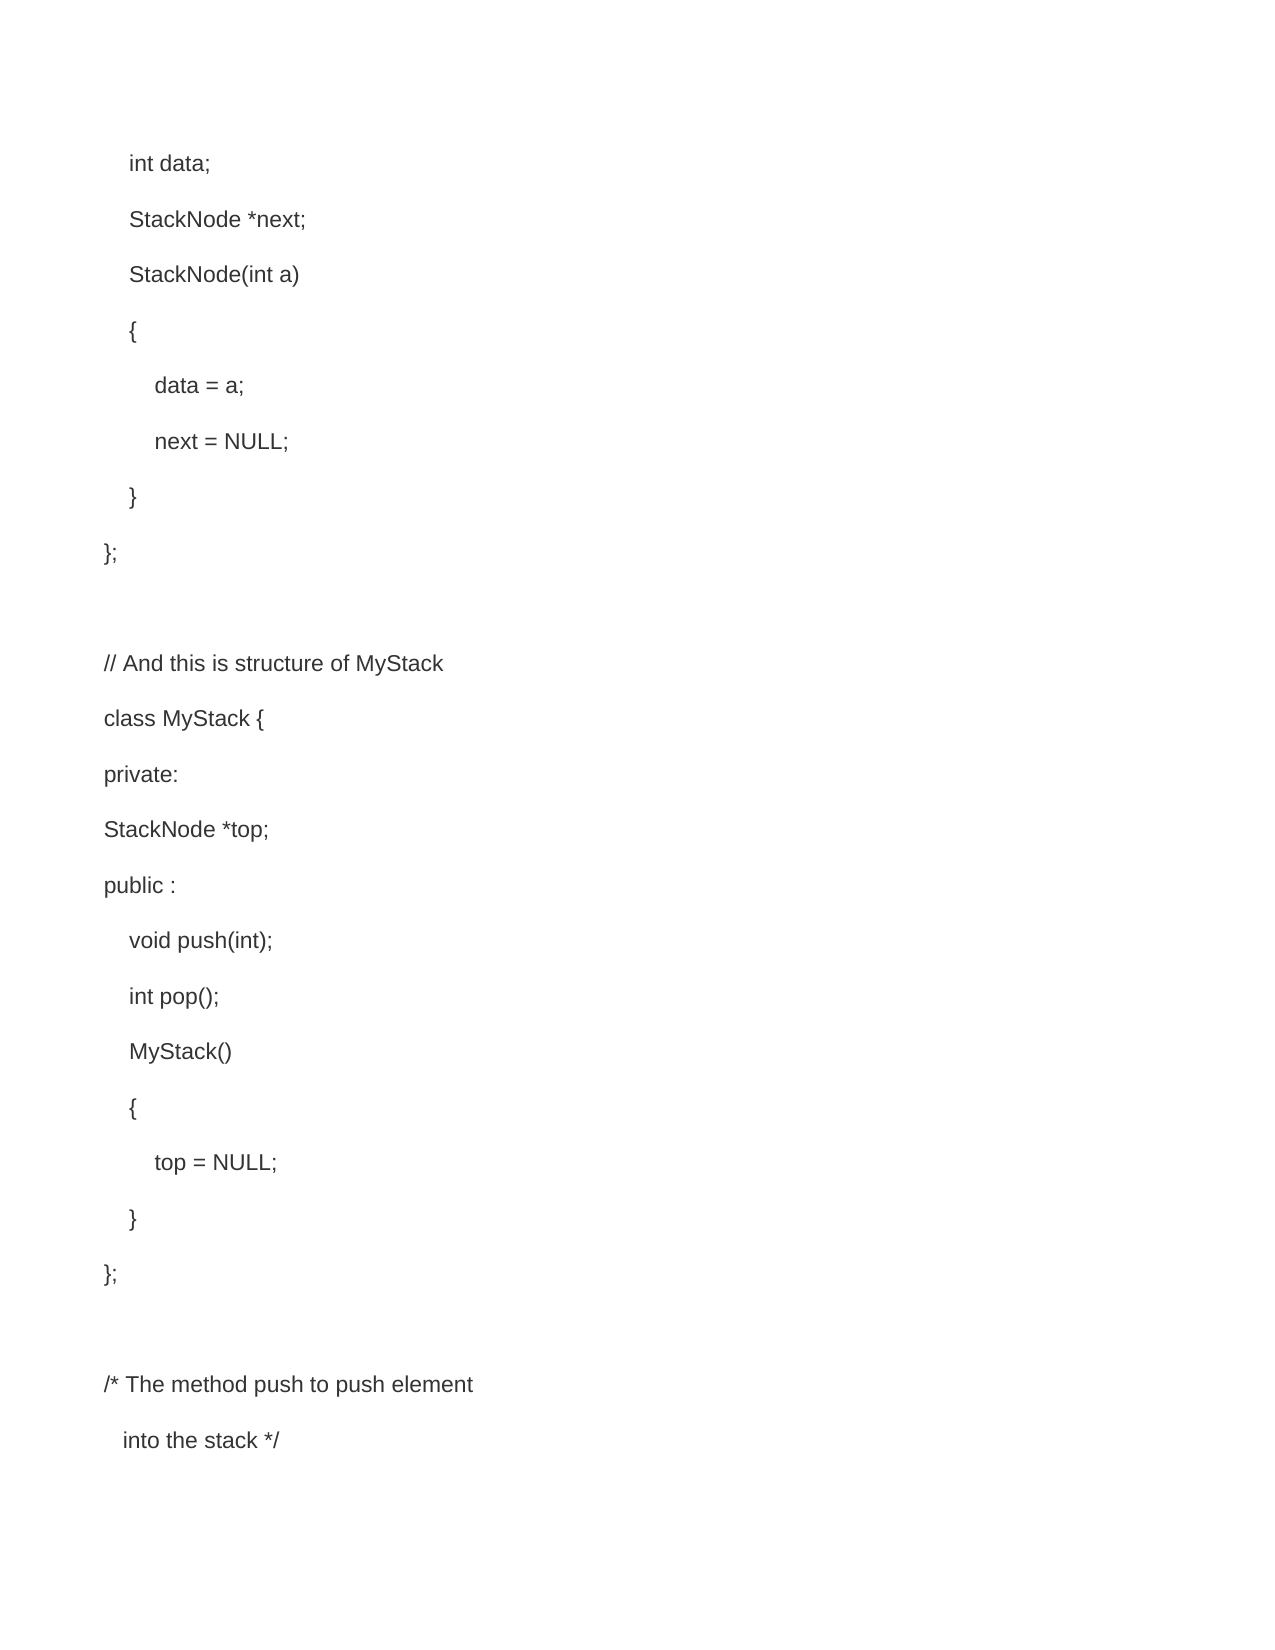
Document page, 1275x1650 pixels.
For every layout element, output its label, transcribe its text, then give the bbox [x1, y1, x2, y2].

text top = NULL; [103, 1149, 1181, 1176]
text private: [103, 761, 1181, 787]
text /* The method push to push element [103, 1371, 1181, 1398]
text } [103, 483, 1181, 509]
text data = a; [103, 372, 1181, 398]
text next = NULL; [103, 428, 1181, 454]
text StackNode(int a) [103, 261, 1181, 287]
text }; [103, 539, 1181, 565]
text int pop(); [103, 983, 1181, 1009]
text class MyStack { [103, 705, 1181, 732]
text public : [103, 872, 1181, 898]
text StackNode *next; [103, 206, 1181, 232]
text StackNode *top; [103, 816, 1181, 843]
text MyStack() [103, 1038, 1181, 1065]
text // And this is structure of MyStack [103, 650, 1181, 676]
text into the stack */ [103, 1427, 1181, 1453]
text } [103, 1205, 1181, 1231]
text int data; [103, 150, 1181, 176]
text }; [103, 1260, 1181, 1287]
text { [103, 1094, 1181, 1120]
text { [103, 317, 1181, 343]
text void push(int); [103, 927, 1181, 954]
